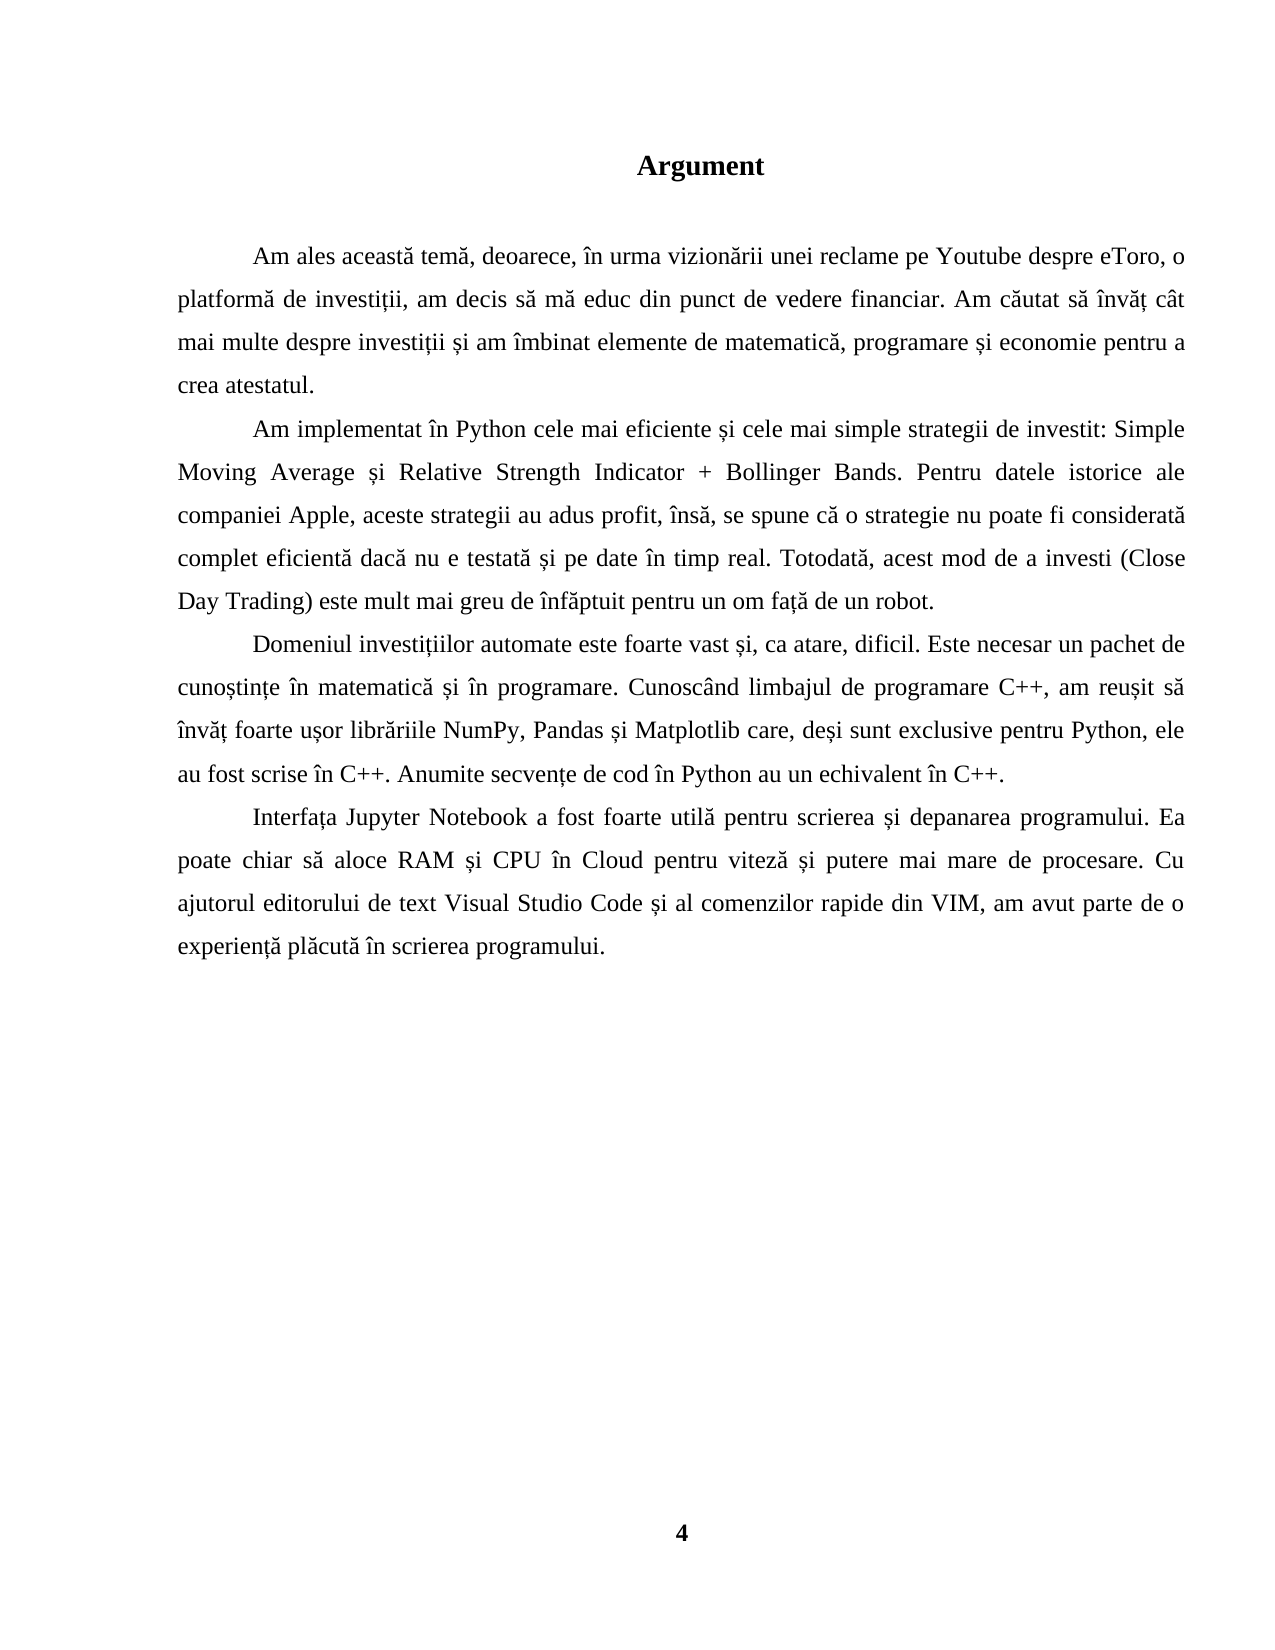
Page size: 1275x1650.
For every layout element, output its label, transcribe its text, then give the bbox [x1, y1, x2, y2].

text Argument [215, 148, 1186, 181]
text Interfața Jupyter Notebook a fost foarte utilă pentru scrierea și depanarea programului. Ea poate chiar să aloce RAM și CPU în Cloud pentru viteză și putere mai mare de procesare. Cu ajutorul editorului de text Visual Studio Code și al comenzilor rapide din VIM, am avut parte de o experiență plăcută în scrierea programului. [177, 802, 1186, 960]
text Domeniul investițiilor automate este foarte vast și, ca atare, dificil. Este necesar un pachet de cunoștințe în matematică și în programare. Cunoscând limbajul de programare C++, am reușit să învăț foarte ușor librăriile NumPy, Pandas și Matplotlib care, deși sunt exclusive pentru Python, ele au fost scrise în C++. Anumite secvențe de cod în Python au un echivalent în C++. [177, 629, 1186, 787]
text Am implementat în Python cele mai eficiente și cele mai simple strategii de investit: Simple Moving Average și Relative Strength Indicator + Bollinger Bands. Pentru datele istorice ale companiei Apple, aceste strategii au adus profit, însă, se spune că o strategie nu poate fi considerată complet eficientă dacă nu e testată și pe date în timp real. Totodată, acest mod de a investi (Close Day Trading) este mult mai greu de înfăptuit pentru un om față de un robot. [177, 414, 1186, 615]
text Am ales această temă, deoarece, în urma vizionării unei reclame pe Youtube despre eToro, o platformă de investiții, am decis să mă educ din punct de vedere financiar. Am căutat să învăț cât mai multe despre investiții și am îmbinat elemente de matematică, programare și economie pentru a crea atestatul. [177, 241, 1186, 399]
